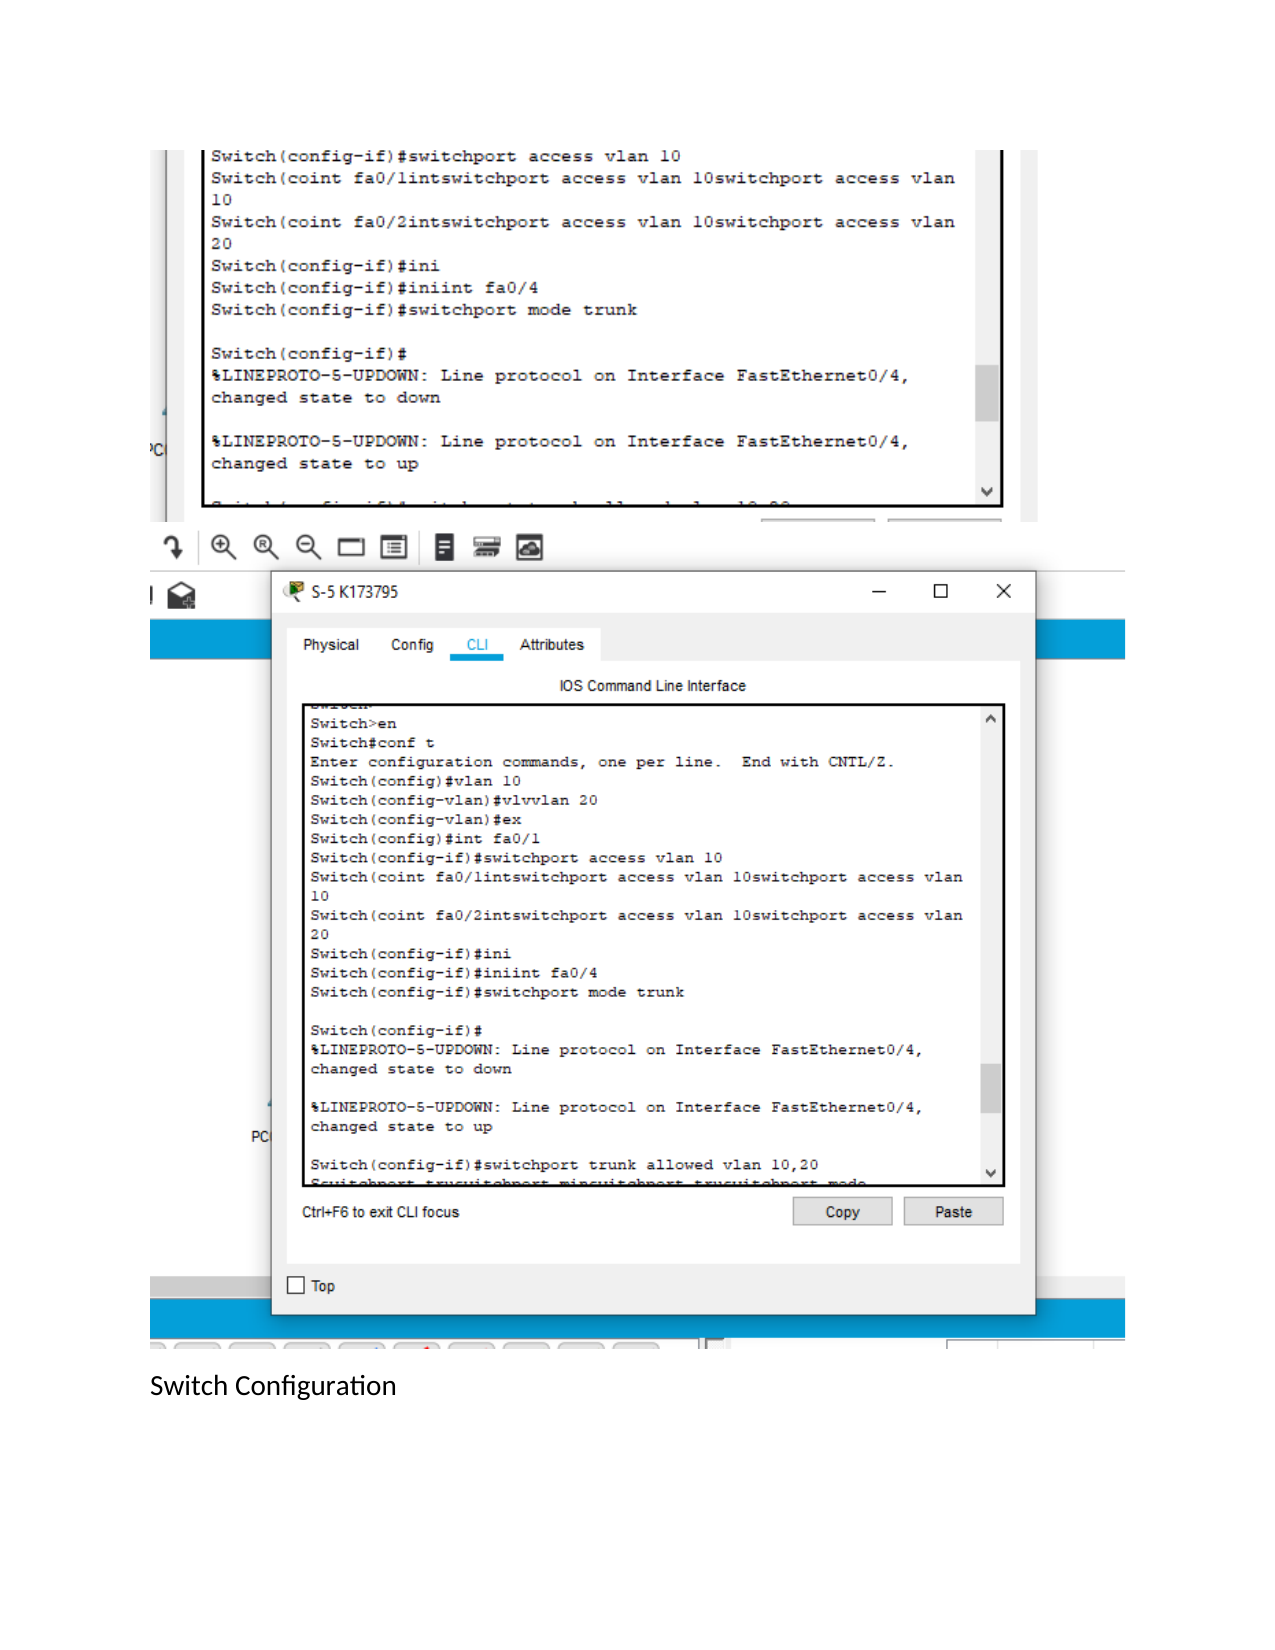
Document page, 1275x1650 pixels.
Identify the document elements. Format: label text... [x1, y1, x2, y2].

text Switch Configuration [150, 1367, 1125, 1403]
picture [150, 150, 1038, 522]
picture [150, 1338, 1125, 1349]
picture [150, 524, 1125, 1315]
